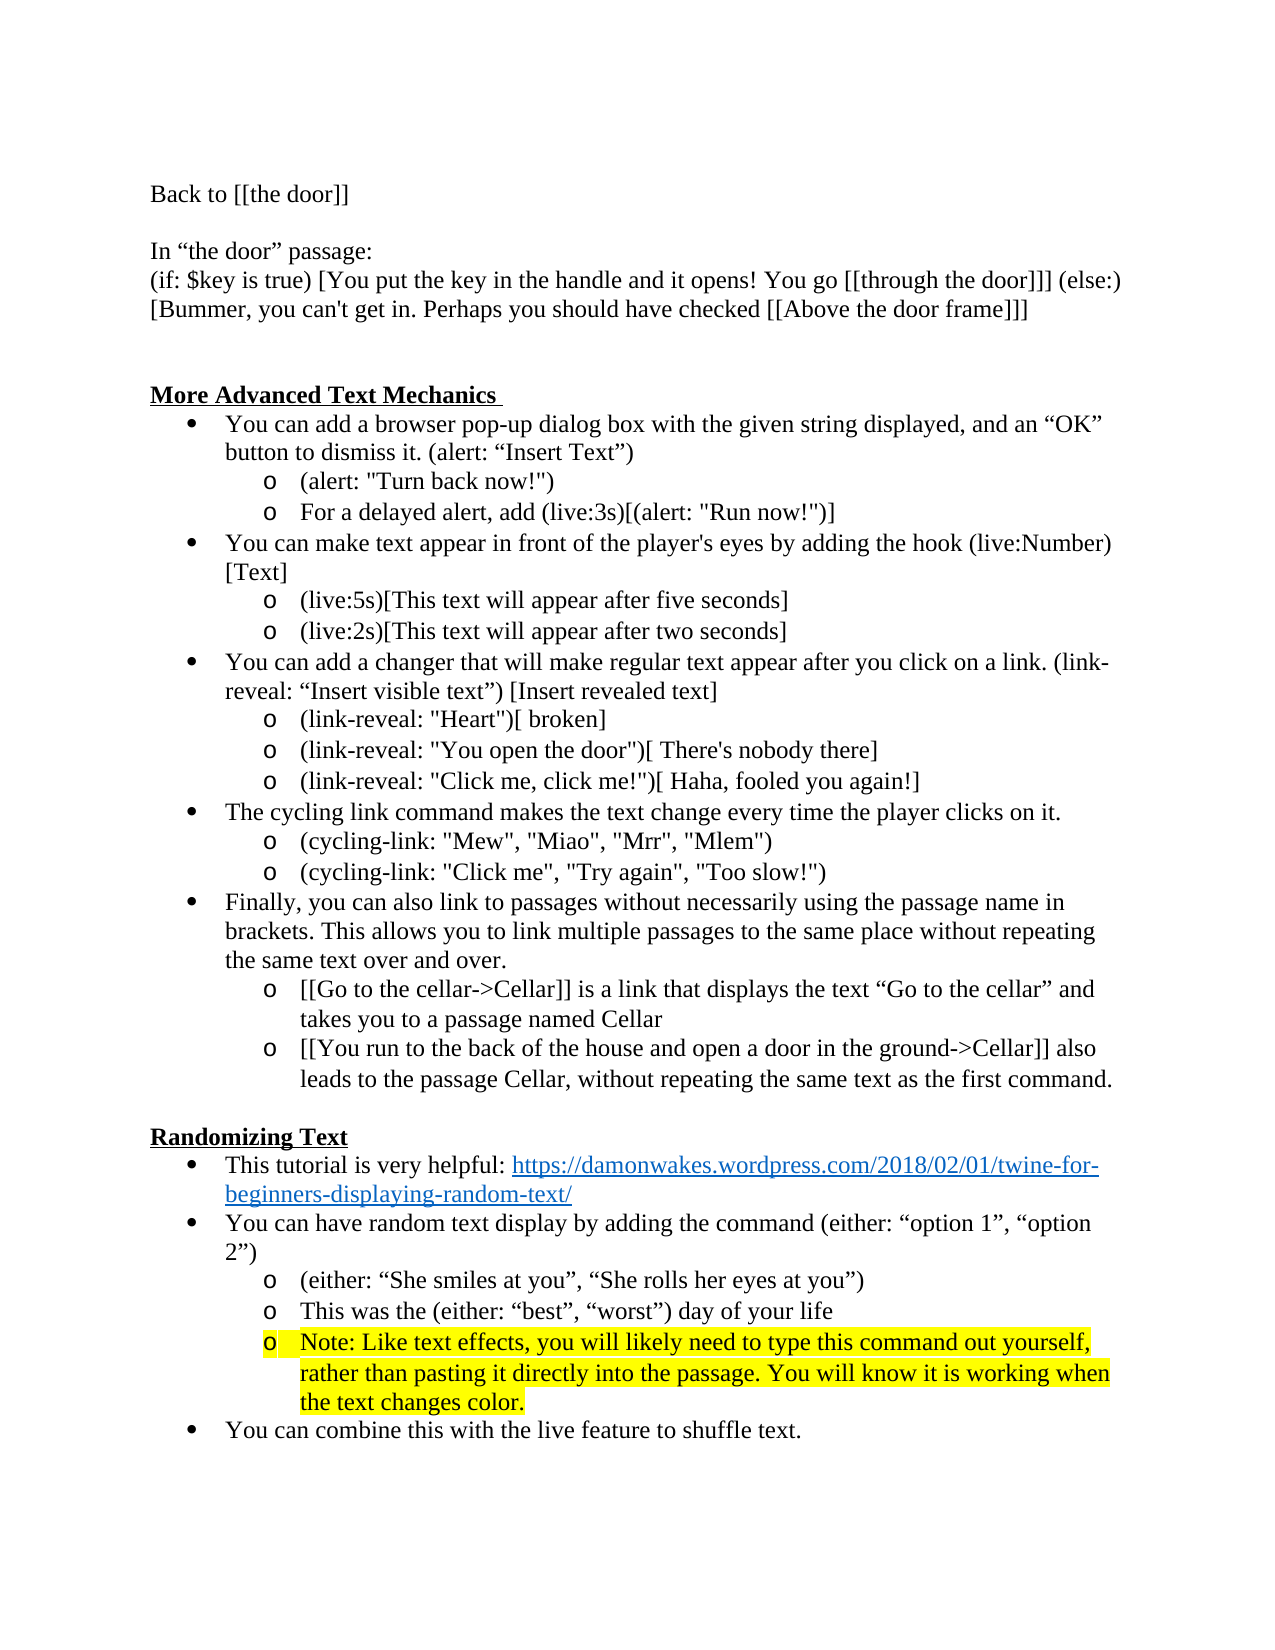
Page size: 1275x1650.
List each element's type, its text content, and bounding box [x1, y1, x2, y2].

text In “the door” passage: [150, 236, 1125, 265]
list (link-reveal: "Heart")[ broken] [262, 704, 1125, 735]
list (cycling-link: "Click me", "Try again", "Too slow!") [262, 857, 1125, 887]
list The cycling link command makes the text change every time the player clicks on it. [187, 797, 1125, 826]
list For a delayed alert, add (live:3s)[(alert: "Run now!")] [262, 497, 1125, 528]
list You can combine this with the live feature to shuffle text. [187, 1415, 1125, 1444]
list You can have random text display by adding the command (either: “option 1”, “option 2”) [187, 1208, 1125, 1265]
list (live:2s)[This text will appear after two seconds] [262, 616, 1125, 647]
list (link-reveal: "Click me, click me!")[ Haha, fooled you again!] [262, 766, 1125, 797]
text Randomizing Text [150, 1122, 1125, 1150]
list (alert: "Turn back now!") [262, 466, 1125, 497]
list You can add a browser pop-up dialog box with the given string displayed, and an “OK” button to dismiss it. (alert: “Insert Text”) [187, 409, 1125, 466]
list Finally, you can also link to passages without necessarily using the passage name in brackets. This allows you to link multiple passages to the same place without repeating the same text over and over. [187, 887, 1125, 974]
list This tutorial is very helpful: https://damonwakes.wordpress.com/2018/02/01/twine-for-beginners-displaying-random-text/ [187, 1150, 1125, 1208]
list [[Go to the cellar->Cellar]] is a link that displays the text “Go to the cellar” and takes you to a passage named Cellar [262, 974, 1125, 1033]
list You can make text appear in front of the player's eyes by adding the hook (live:Number)[Text] [187, 528, 1125, 585]
list (cycling-link: "Mew", "Miao", "Mrr", "Mlem") [262, 826, 1125, 857]
list Note: Like text effects, you will likely need to type this command out yourself, rather than pasting it directly into the passage. You will know it is working when the text changes color. [262, 1327, 1125, 1415]
list (link-reveal: "You open the door")[ There's nobody there] [262, 735, 1125, 766]
list [[You run to the back of the house and open a door in the ground->Cellar]] also leads to the passage Cellar, without repeating the same text as the first command. [262, 1033, 1125, 1093]
list (either: “She smiles at you”, “She rolls her eyes at you”) [262, 1265, 1125, 1296]
text More Advanced Text Mechanics [150, 380, 1125, 409]
list This was the (either: “best”, “worst”) day of your life [262, 1296, 1125, 1327]
list (live:5s)[This text will appear after five seconds] [262, 585, 1125, 616]
text Back to [[the door]] [150, 179, 1125, 207]
text (if: $key is true) [You put the key in the handle and it opens! You go [[through the door]]] (else:) [Bummer, you can't get in. Perhaps you should have checked [[Above the door frame]]] [150, 265, 1125, 322]
list You can add a changer that will make regular text appear after you click on a link. (link-reveal: “Insert visible text”) [Insert revealed text] [187, 647, 1125, 704]
